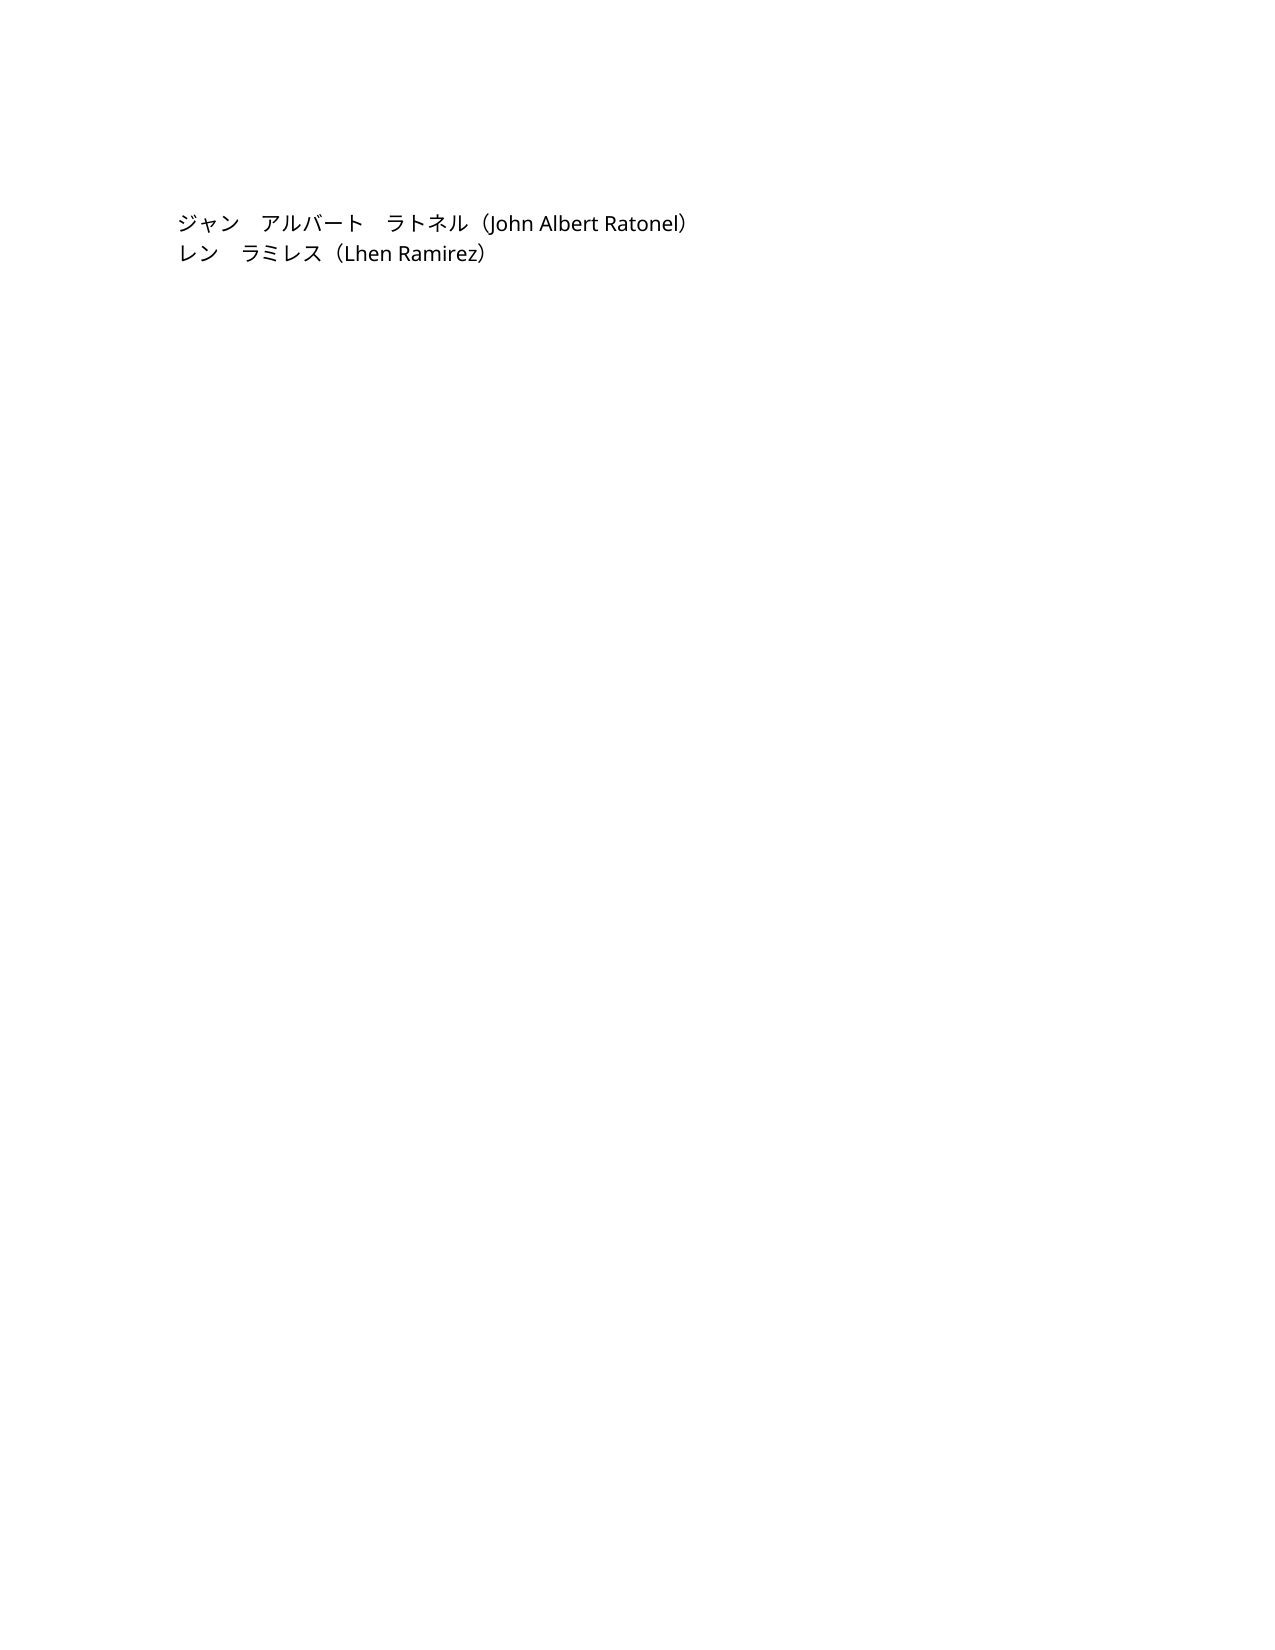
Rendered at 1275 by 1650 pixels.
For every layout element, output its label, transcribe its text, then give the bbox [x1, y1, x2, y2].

text ジャン アルバート ラトネル（John Albert Ratonel） [177, 207, 1098, 237]
text レン ラミレス（Lhen Ramirez） [177, 237, 1098, 267]
